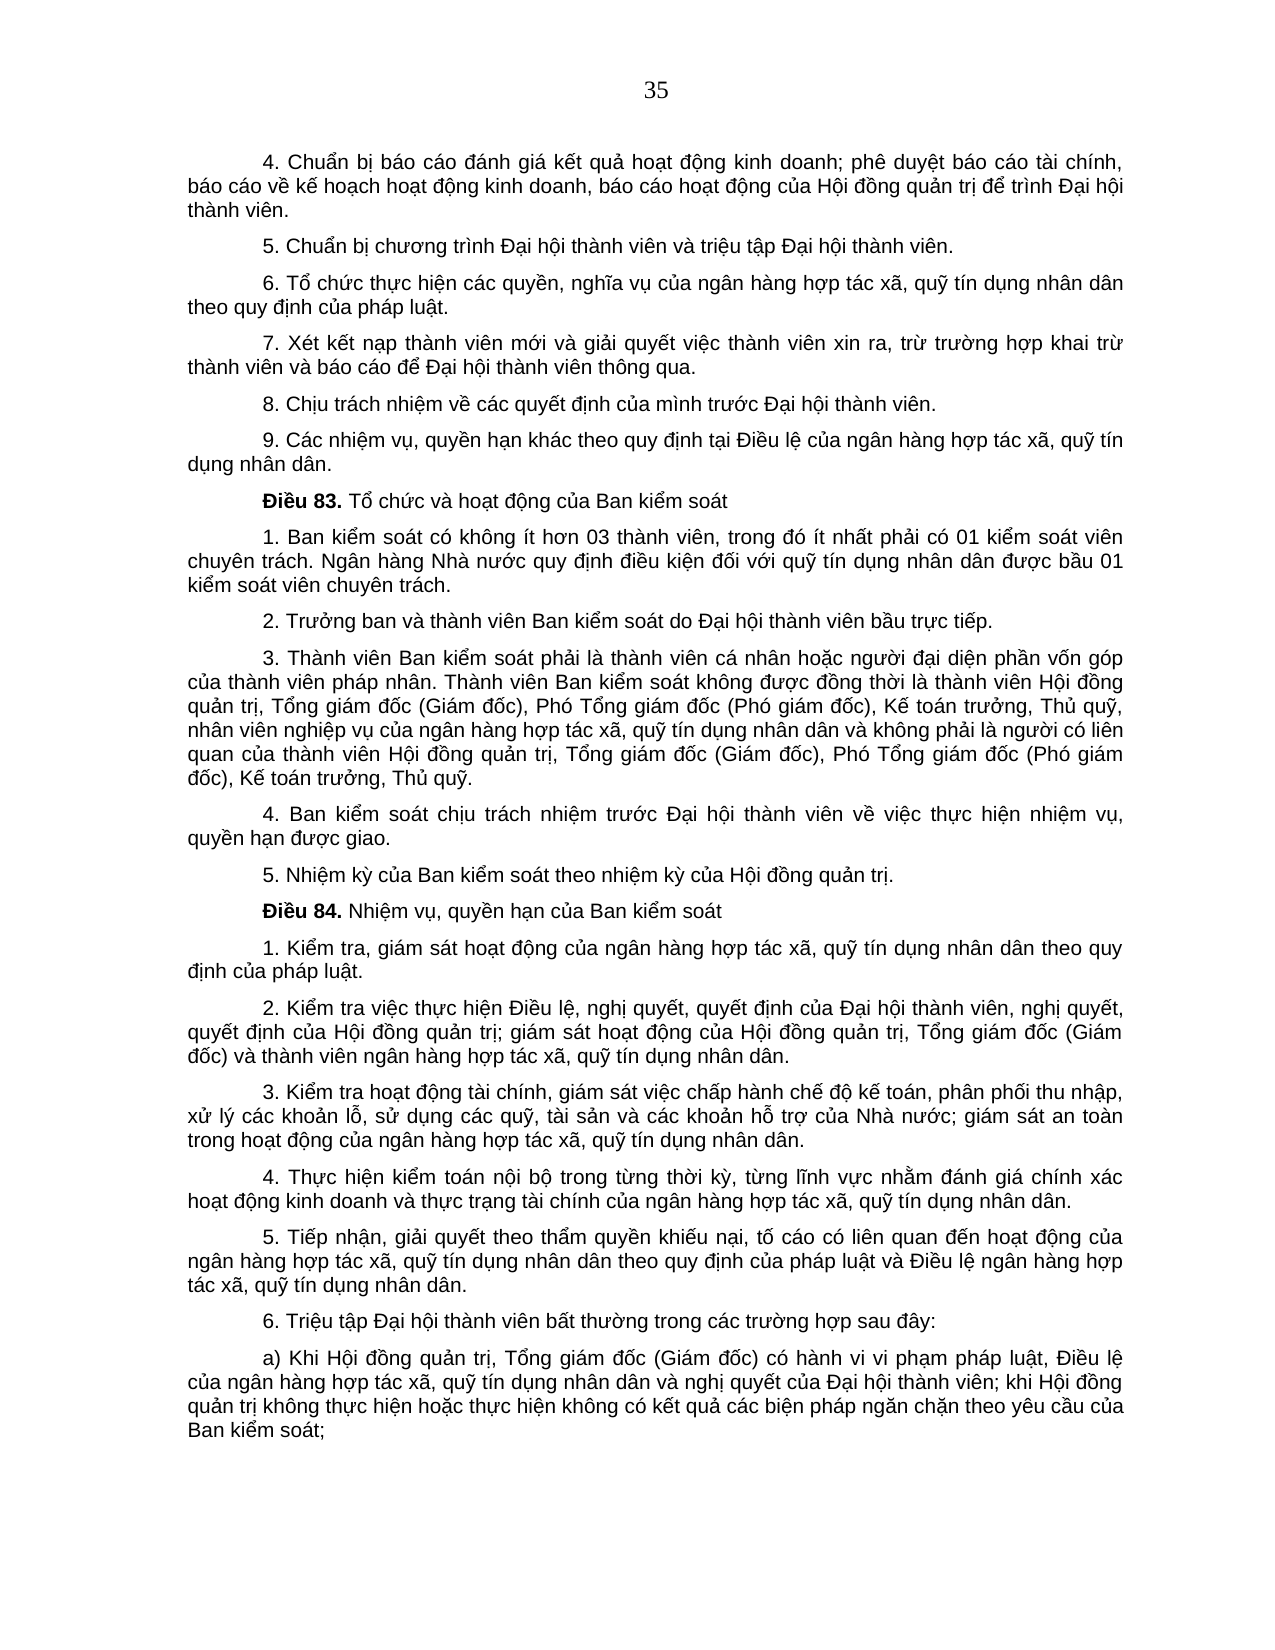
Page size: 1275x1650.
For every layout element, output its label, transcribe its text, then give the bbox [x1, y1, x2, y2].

text 4. Chuẩn bị báo cáo đánh giá kết quả hoạt động kinh doanh; phê duyệt báo cáo tài chính, báo cáo về kế hoạch hoạt động kinh doanh, báo cáo hoạt động của Hội đồng quản trị để trình Đại hội thành viên. [187, 150, 1125, 222]
text 7. Xét kết nạp thành viên mới và giải quyết việc thành viên xin ra, trừ trường hợp khai trừ thành viên và báo cáo để Đại hội thành viên thông qua. [187, 331, 1125, 379]
text 4. Thực hiện kiểm toán nội bộ trong từng thời kỳ, từng lĩnh vực nhằm đánh giá chính xác hoạt động kinh doanh và thực trạng tài chính của ngân hàng hợp tác xã, quỹ tín dụng nhân dân. [187, 1164, 1125, 1212]
text 8. Chịu trách nhiệm về các quyết định của mình trước Đại hội thành viên. [187, 392, 1125, 416]
text a) Khi Hội đồng quản trị, Tổng giám đốc (Giám đốc) có hành vi vi phạm pháp luật, Điều lệ của ngân hàng hợp tác xã, quỹ tín dụng nhân dân và nghị quyết của Đại hội thành viên; khi Hội đồng quản trị không thực hiện hoặc thực hiện không có kết quả các biện pháp ngăn chặn theo yêu cầu của Ban kiểm soát; [187, 1346, 1125, 1442]
text 4. Ban kiểm soát chịu trách nhiệm trước Đại hội thành viên về việc thực hiện nhiệm vụ, quyền hạn được giao. [187, 802, 1125, 850]
text 6. Triệu tập Đại hội thành viên bất thường trong các trường hợp sau đây: [187, 1309, 1125, 1333]
text 9. Các nhiệm vụ, quyền hạn khác theo quy định tại Điều lệ của ngân hàng hợp tác xã, quỹ tín dụng nhân dân. [187, 428, 1125, 476]
text Điều 84. Nhiệm vụ, quyền hạn của Ban kiểm soát [187, 899, 1125, 923]
text 2. Trưởng ban và thành viên Ban kiểm soát do Đại hội thành viên bầu trực tiếp. [187, 609, 1125, 633]
text 5. Nhiệm kỳ của Ban kiểm soát theo nhiệm kỳ của Hội đồng quản trị. [187, 862, 1125, 886]
text 1. Ban kiểm soát có không ít hơn 03 thành viên, trong đó ít nhất phải có 01 kiểm soát viên chuyên trách. Ngân hàng Nhà nước quy định điều kiện đối với quỹ tín dụng nhân dân được bầu 01 kiểm soát viên chuyên trách. [187, 525, 1125, 597]
text 2. Kiểm tra việc thực hiện Điều lệ, nghị quyết, quyết định của Đại hội thành viên, nghị quyết, quyết định của Hội đồng quản trị; giám sát hoạt động của Hội đồng quản trị, Tổng giám đốc (Giám đốc) và thành viên ngân hàng hợp tác xã, quỹ tín dụng nhân dân. [187, 996, 1125, 1068]
text 3. Thành viên Ban kiểm soát phải là thành viên cá nhân hoặc người đại diện phần vốn góp của thành viên pháp nhân. Thành viên Ban kiểm soát không được đồng thời là thành viên Hội đồng quản trị, Tổng giám đốc (Giám đốc), Phó Tổng giám đốc (Phó giám đốc), Kế toán trưởng, Thủ quỹ, nhân viên nghiệp vụ của ngân hàng hợp tác xã, quỹ tín dụng nhân dân và không phải là người có liên quan của thành viên Hội đồng quản trị, Tổng giám đốc (Giám đốc), Phó Tổng giám đốc (Phó giám đốc), Kế toán trưởng, Thủ quỹ. [187, 646, 1125, 789]
text 3. Kiểm tra hoạt động tài chính, giám sát việc chấp hành chế độ kế toán, phân phối thu nhập, xử lý các khoản lỗ, sử dụng các quỹ, tài sản và các khoản hỗ trợ của Nhà nước; giám sát an toàn trong hoạt động của ngân hàng hợp tác xã, quỹ tín dụng nhân dân. [187, 1080, 1125, 1152]
text Điều 83. Tổ chức và hoạt động của Ban kiểm soát [187, 488, 1125, 512]
text 5. Chuẩn bị chương trình Đại hội thành viên và triệu tập Đại hội thành viên. [187, 234, 1125, 258]
text 6. Tổ chức thực hiện các quyền, nghĩa vụ của ngân hàng hợp tác xã, quỹ tín dụng nhân dân theo quy định của pháp luật. [187, 271, 1125, 319]
text 1. Kiểm tra, giám sát hoạt động của ngân hàng hợp tác xã, quỹ tín dụng nhân dân theo quy định của pháp luật. [187, 935, 1125, 983]
text 5. Tiếp nhận, giải quyết theo thẩm quyền khiếu nại, tố cáo có liên quan đến hoạt động của ngân hàng hợp tác xã, quỹ tín dụng nhân dân theo quy định của pháp luật và Điều lệ ngân hàng hợp tác xã, quỹ tín dụng nhân dân. [187, 1225, 1125, 1297]
